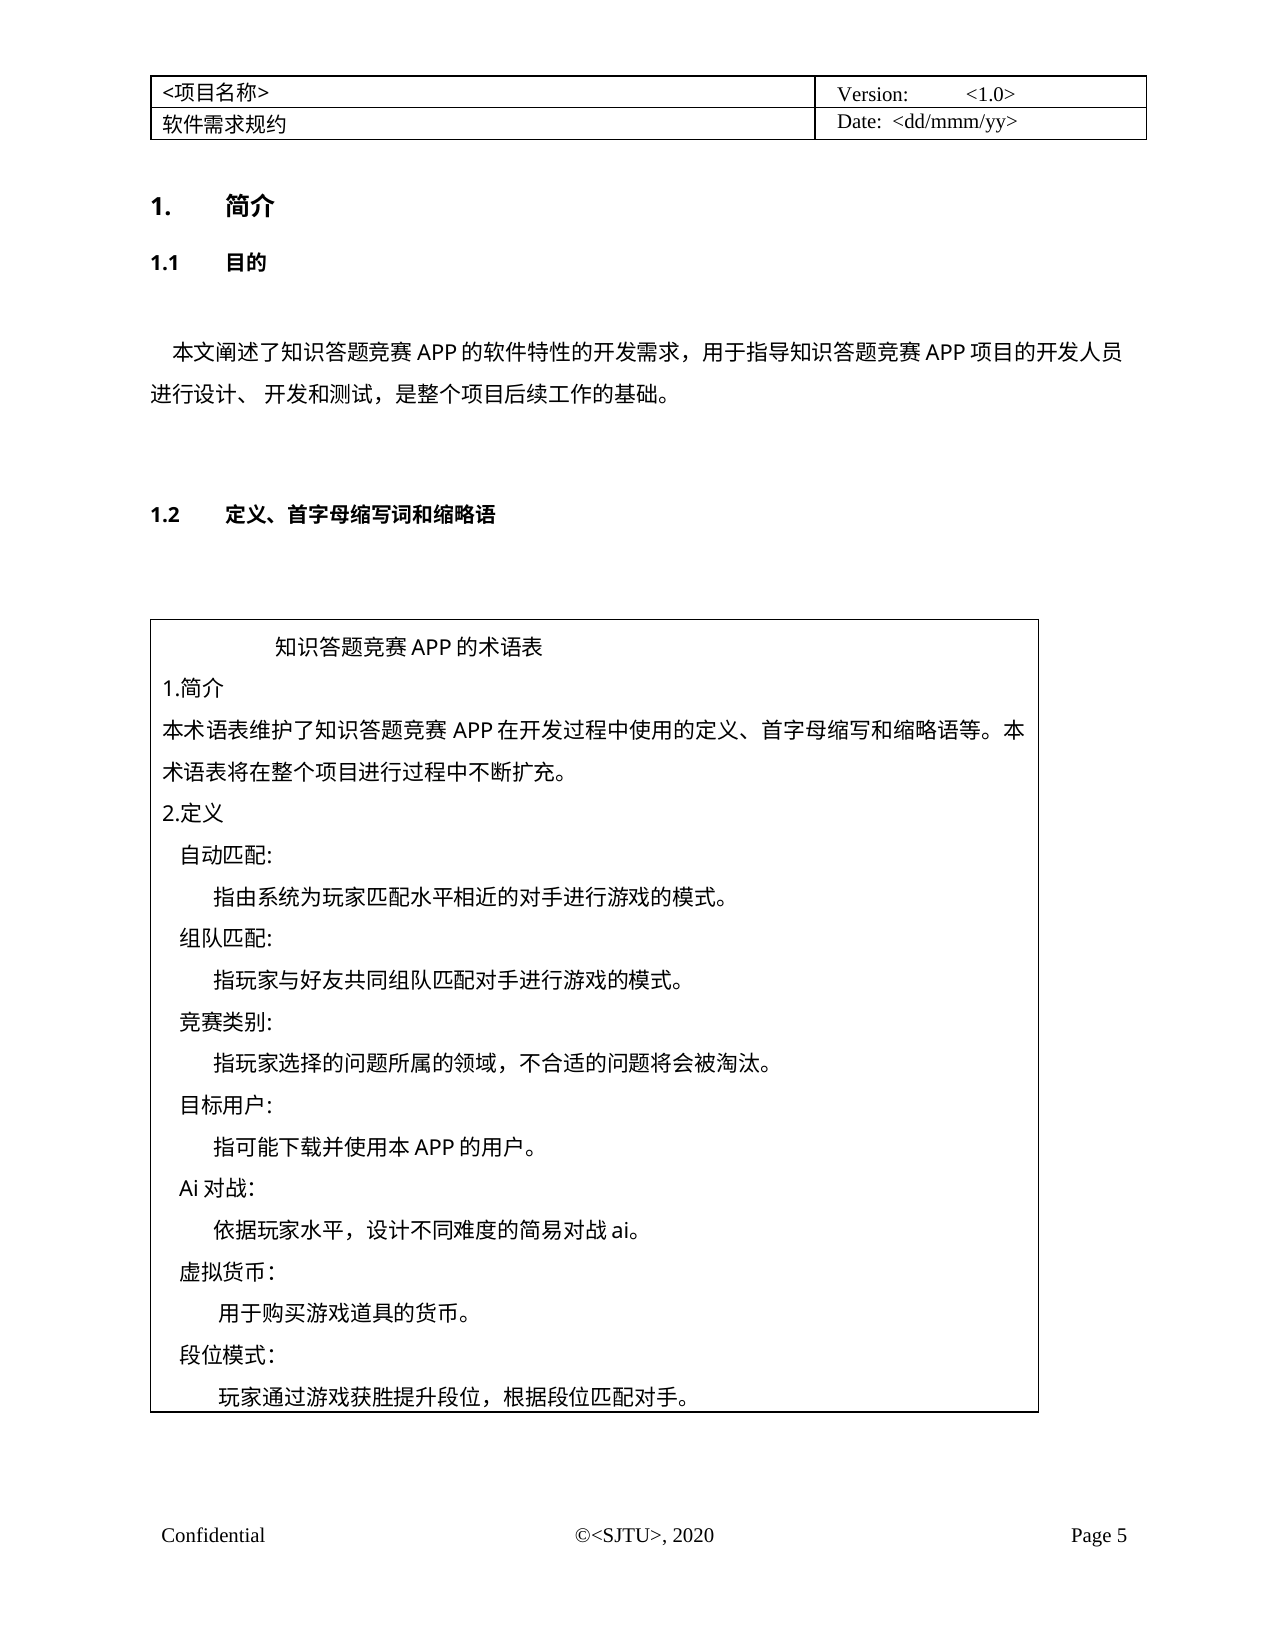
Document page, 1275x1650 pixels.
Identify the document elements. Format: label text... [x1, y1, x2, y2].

subtitle 简介 [150, 181, 1125, 223]
subtitle 定义、首字母缩写词和缩略语 [150, 487, 1125, 529]
subtitle 目的 [150, 235, 1125, 277]
table_header 知识答题竞赛APP的术语表 1.简介 本术语表维护了知识答题竞赛APP在开发过程中使用的定义、首字母缩写和缩略语等。本术语表将在整个项目进行过程中不断扩充。 2.定义 自动匹配: 指由系统为玩家匹配水平相近的对手进行游戏的模式。 组队匹配: 指玩家与好友共同组队匹配对手进行游戏的模式。 竞赛类别: 指玩家选择的问题所属的领域，不合适的问题将会被淘汰。 目标用户: 指可能下载并使用本APP的用户。 Ai对战： 依据玩家水平，设计不同难度的简易对战ai。 虚拟货币： 用于购买游戏道具的货币。 段位模式： 玩家通过游戏获胜提升段位，根据段位匹配对手。 [151, 620, 1038, 1411]
text 本文阐述了知识答题竞赛APP的软件特性的开发需求，用于指导知识答题竞赛APP项目的开发人员进行设计、 开发和测试，是整个项目后续工作的基础。 [150, 325, 1125, 408]
